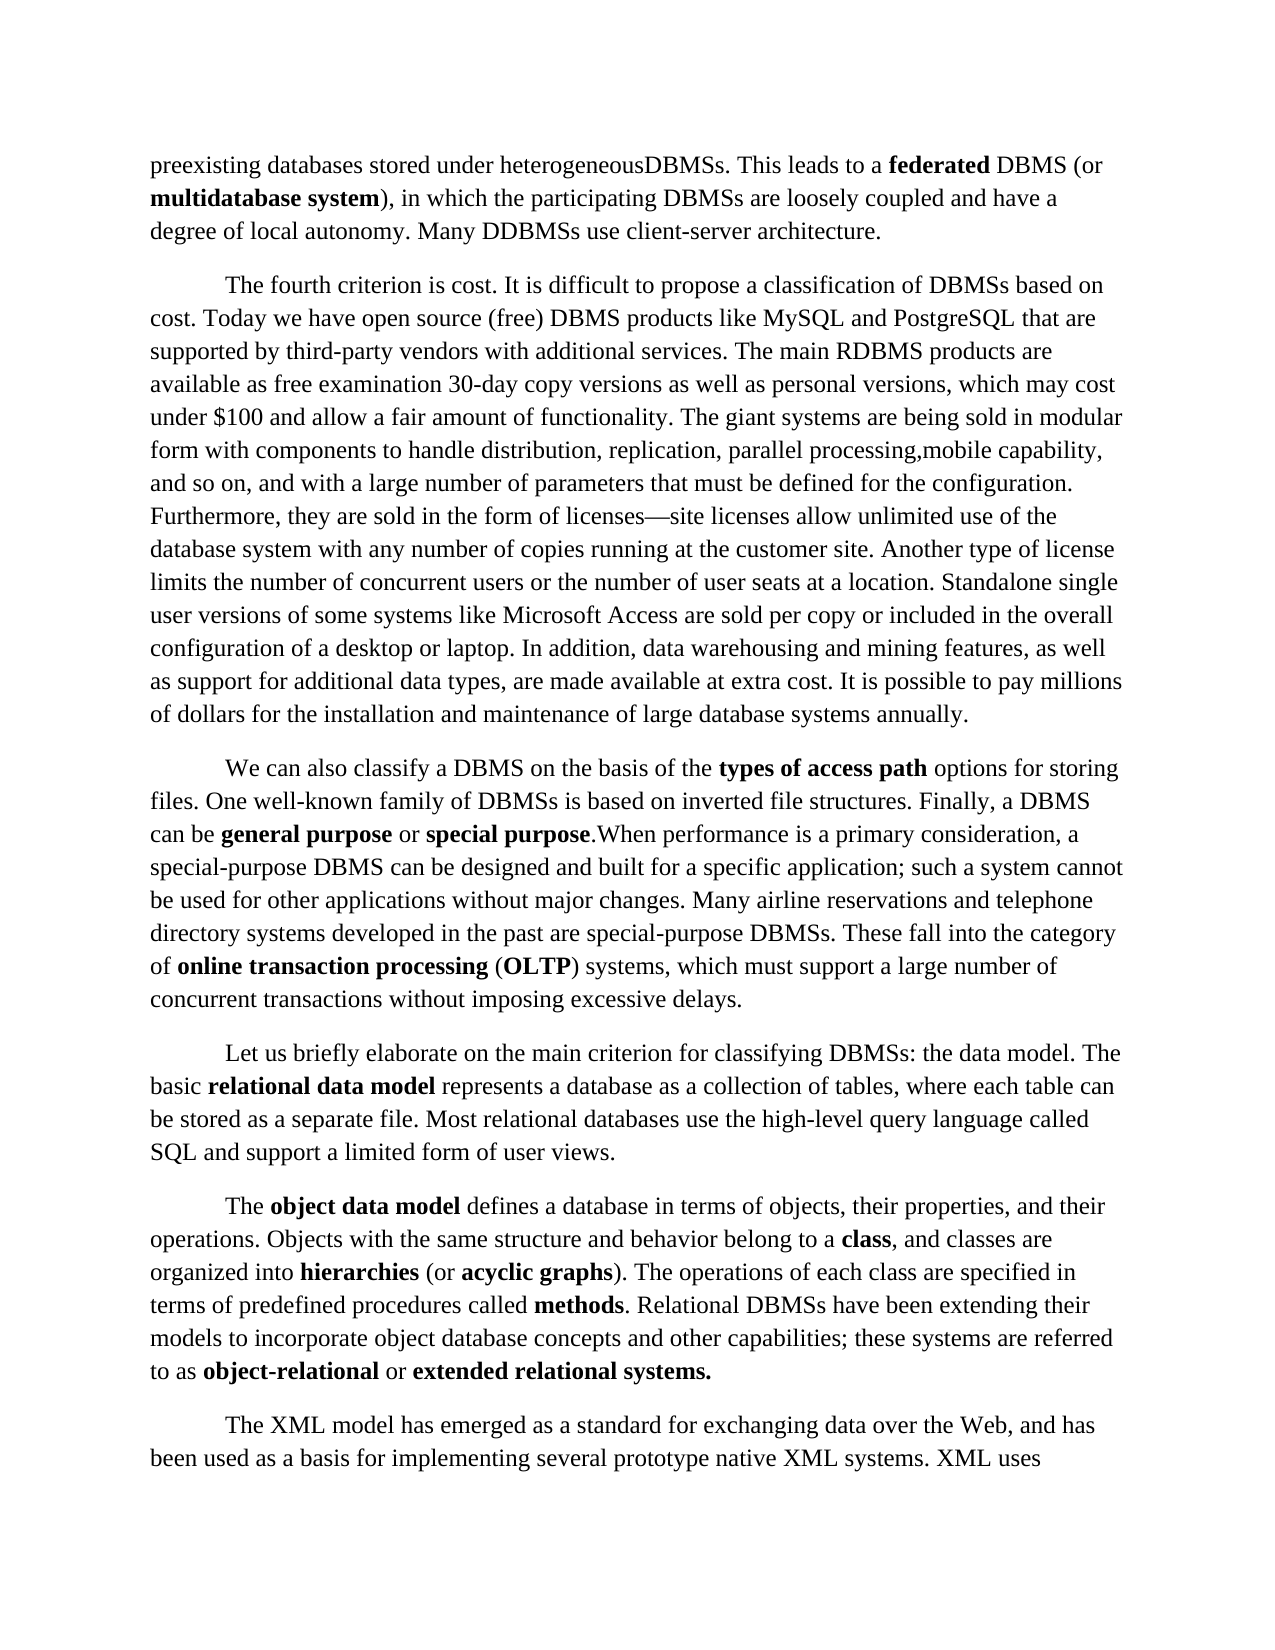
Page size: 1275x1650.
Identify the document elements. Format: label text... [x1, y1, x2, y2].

text Let us briefly elaborate on the main criterion for classifying DBMSs: the data model. The basic relational data model represents a database as a collection of tables, where each table can be stored as a separate file. Most relational databases use the high-level query language called SQL and support a limited form of user views. [150, 1038, 1125, 1166]
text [150, 150, 1125, 245]
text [150, 1410, 1125, 1472]
text The fourth criterion is cost. It is difficult to propose a classification of DBMSs based on cost. Today we have open source (free) DBMS products like MySQL and PostgreSQL that are supported by third-party vendors with additional services. The main RDBMS products are available as free examination 30-day copy versions as well as personal versions, which may cost under $100 and allow a fair amount of functionality. The giant systems are being sold in modular form with components to handle distribution, replication, parallel processing,mobile capability, and so on, and with a large number of parameters that must be defined for the configuration. Furthermore, they are sold in the form of licenses—site licenses allow unlimited use of the database system with any number of copies running at the customer site. Another type of license limits the number of concurrent users or the number of user seats at a location. Standalone single user versions of some systems like Microsoft Access are sold per copy or included in the overall configuration of a desktop or laptop. In addition, data warehousing and mining features, as well as support for additional data types, are made available at extra cost. It is possible to pay millions of dollars for the installation and maintenance of large database systems annually. [150, 270, 1125, 728]
text The object data model defines a database in terms of objects, their properties, and their operations. Objects with the same structure and behavior belong to a class, and classes are organized into hierarchies (or acyclic graphs). The operations of each class are specified in terms of predefined procedures called methods. Relational DBMSs have been extending their models to incorporate object database concepts and other capabilities; these systems are referred to as object-relational or extended relational systems. [150, 1191, 1125, 1385]
text We can also classify a DBMS on the basis of the types of access path options for storing files. One well-known family of DBMSs is based on inverted file structures. Finally, a DBMS can be general purpose or special purpose.When performance is a primary consideration, a special-purpose DBMS can be designed and built for a specific application; such a system cannot be used for other applications without major changes. Many airline reservations and telephone directory systems developed in the past are special-purpose DBMSs. These fall into the category of online transaction processing (OLTP) systems, which must support a large number of concurrent transactions without imposing excessive delays. [150, 753, 1125, 1013]
